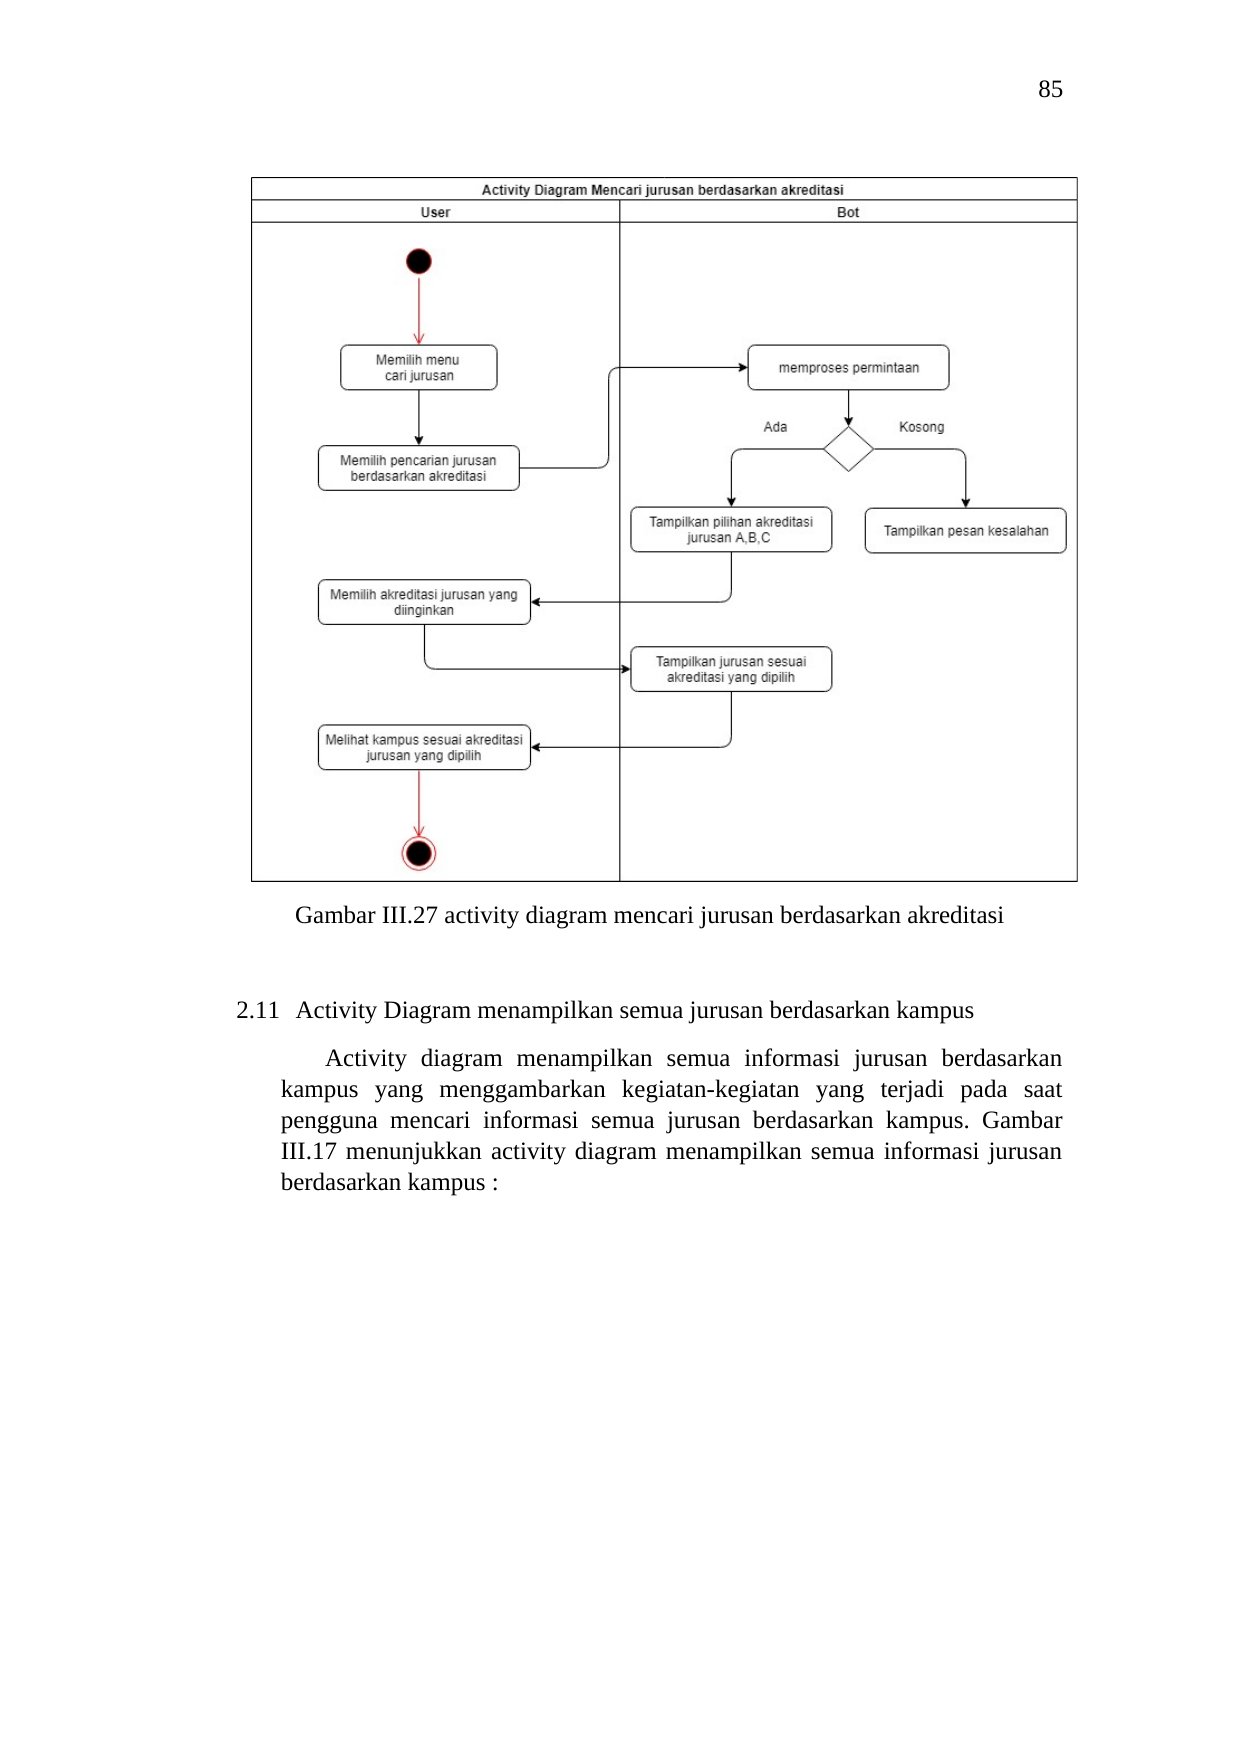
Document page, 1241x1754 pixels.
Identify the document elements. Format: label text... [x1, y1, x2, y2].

list Activity Diagram menampilkan semua jurusan berdasarkan kampus [236, 996, 1063, 1024]
text Activity diagram menampilkan semua informasi jurusan berdasarkan kampus yang menggambarkan kegiatan-kegiatan yang terjadi pada saat pengguna mencari informasi semua jurusan berdasarkan kampus. Gambar III.17 menunjukkan activity diagram menampilkan semua informasi jurusan berdasarkan kampus : [281, 1043, 1063, 1196]
text Gambar III.27 activity diagram mencari jurusan berdasarkan akreditasi [236, 900, 1063, 929]
picture [251, 177, 1078, 882]
